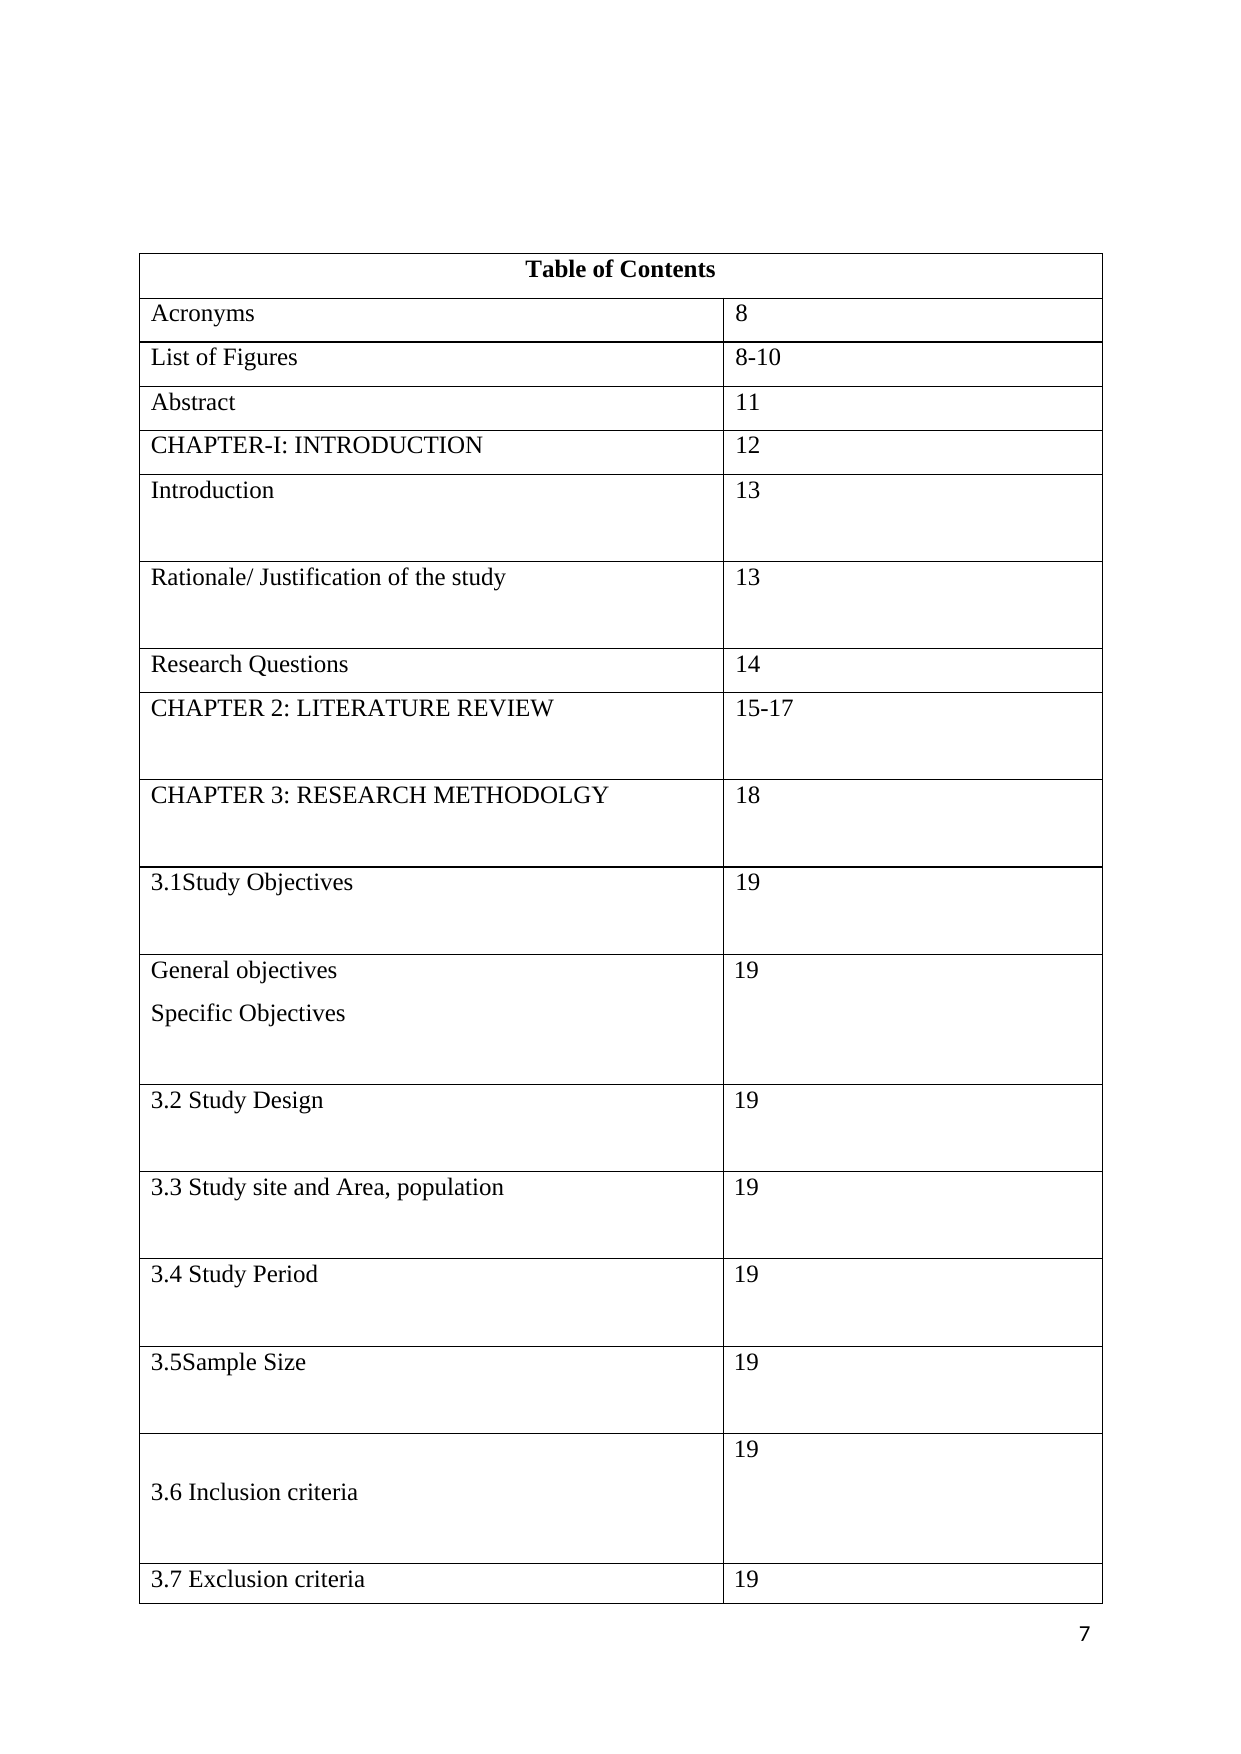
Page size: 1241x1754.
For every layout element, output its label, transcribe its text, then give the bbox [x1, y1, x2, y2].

table_cell Rationale/ Justification of the study [140, 562, 723, 648]
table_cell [140, 1564, 723, 1603]
table_cell General objectives Specific Objectives [140, 955, 723, 1084]
table_cell 18 [724, 780, 1102, 866]
table_cell 13 [724, 475, 1102, 561]
table_cell 19 [724, 1434, 1102, 1563]
table_header Table of Contents [140, 254, 1102, 297]
table_cell List of Figures [140, 343, 723, 386]
table_cell 19 [724, 955, 1102, 1084]
table_cell Research Questions [140, 649, 723, 692]
table_cell Introduction [140, 475, 723, 561]
table_cell Acronyms [140, 299, 723, 341]
table_cell CHAPTER-I: INTRODUCTION [140, 431, 723, 474]
table_cell CHAPTER 3: RESEARCH METHODOLGY [140, 780, 723, 866]
table_cell Abstract [140, 387, 723, 429]
table_cell 3.4 Study Period [140, 1259, 723, 1346]
table_cell 3.5Sample Size [140, 1347, 723, 1433]
table_cell CHAPTER 2: LITERATURE REVIEW [140, 693, 723, 779]
table_cell 8-10 [724, 343, 1102, 386]
table_cell 13 [724, 562, 1102, 648]
table_cell 19 [724, 1259, 1102, 1346]
table_cell 3.1Study Objectives [140, 868, 723, 954]
table_cell 8 [724, 299, 1102, 341]
table_cell 15-17 [724, 693, 1102, 779]
table_cell 19 [724, 1172, 1102, 1258]
table_cell 19 [724, 868, 1102, 954]
table_cell 19 [724, 1085, 1102, 1171]
table_cell 3.3 Study site and Area, population [140, 1172, 723, 1258]
table_cell 3.6 Inclusion criteria [140, 1434, 723, 1563]
table_cell 11 [724, 387, 1102, 429]
table_cell 14 [724, 649, 1102, 692]
table_cell 3.2 Study Design [140, 1085, 723, 1171]
table_cell 19 [724, 1564, 1102, 1603]
table_cell 12 [724, 431, 1102, 474]
table_cell 19 [724, 1347, 1102, 1433]
